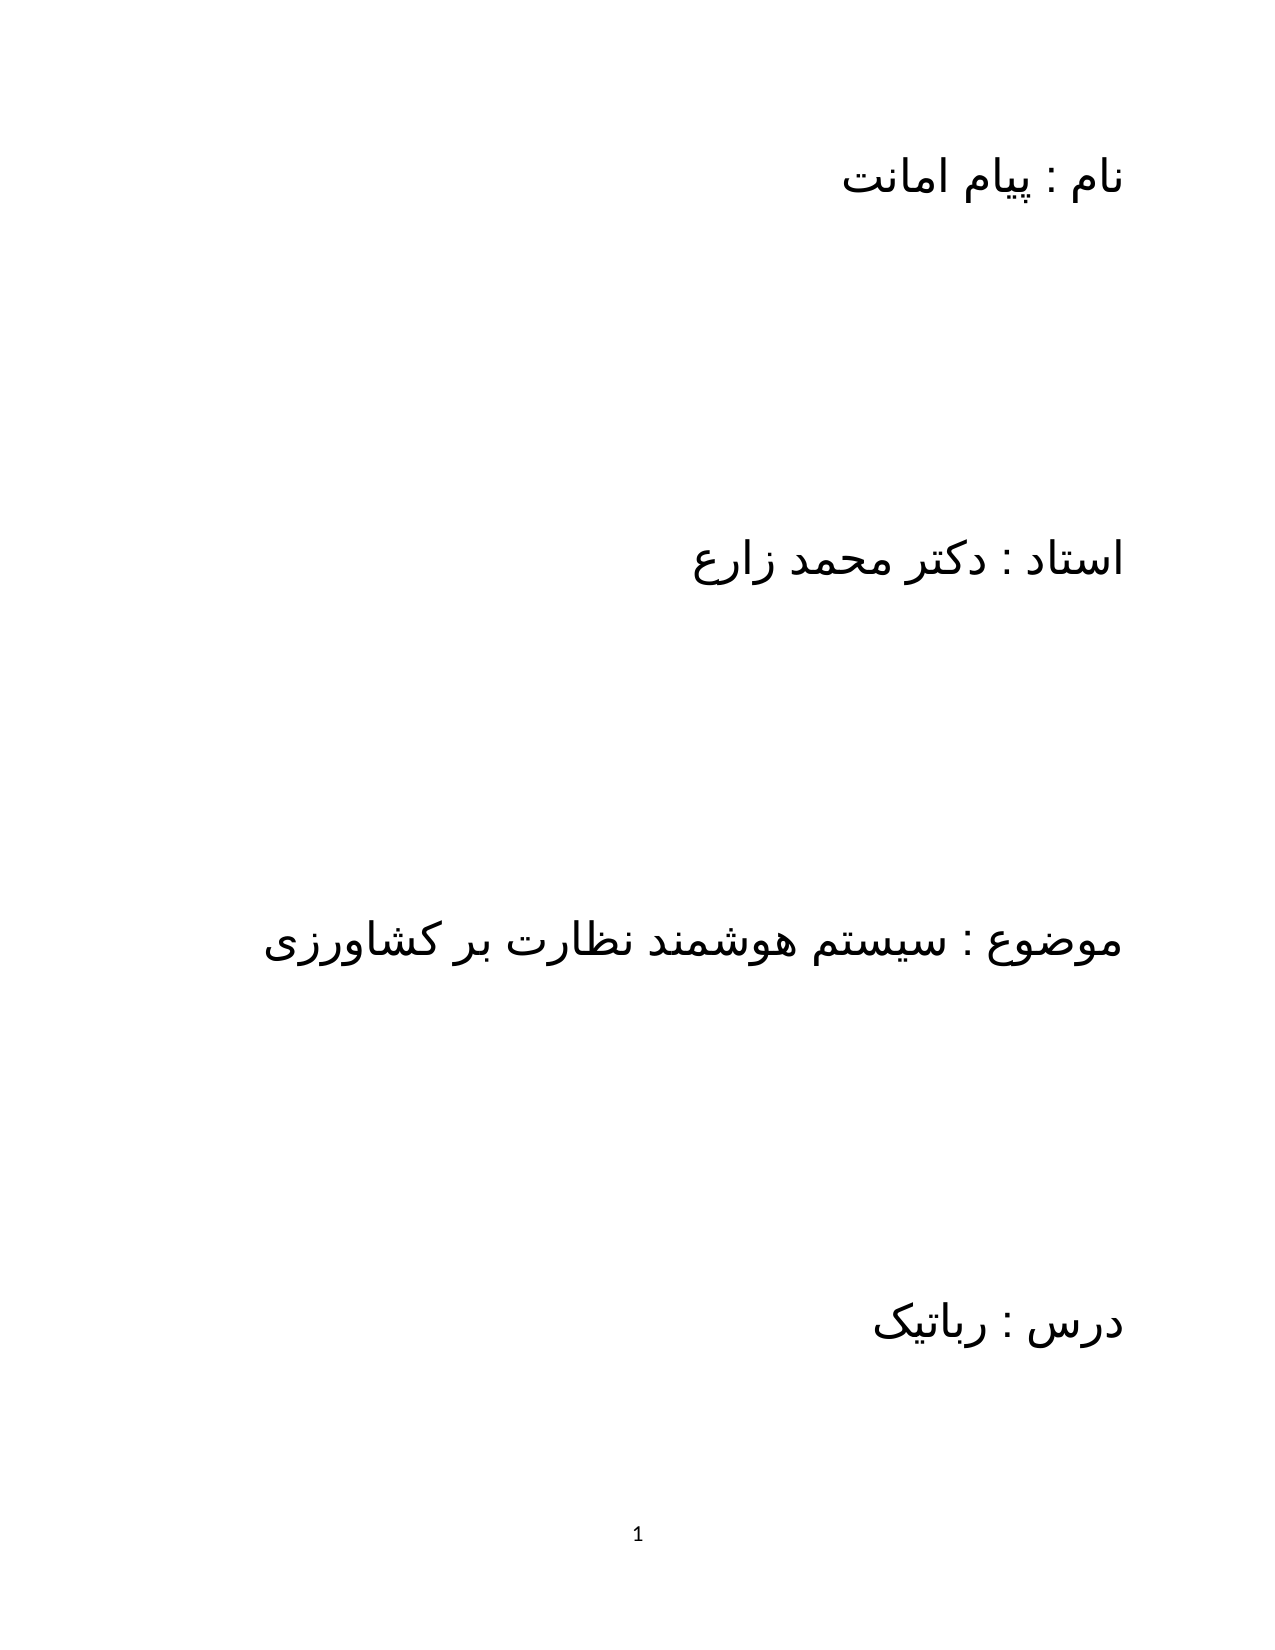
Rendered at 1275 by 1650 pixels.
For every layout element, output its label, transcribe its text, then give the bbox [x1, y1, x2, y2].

text استاد : دکتر محمد زارع [150, 531, 1125, 584]
text موضوع : سیستم هوشمند نظارت بر کشاورزی [150, 913, 1125, 966]
text درس : رباتیک [150, 1294, 1125, 1347]
text نام : پیام امانت [150, 150, 1125, 203]
